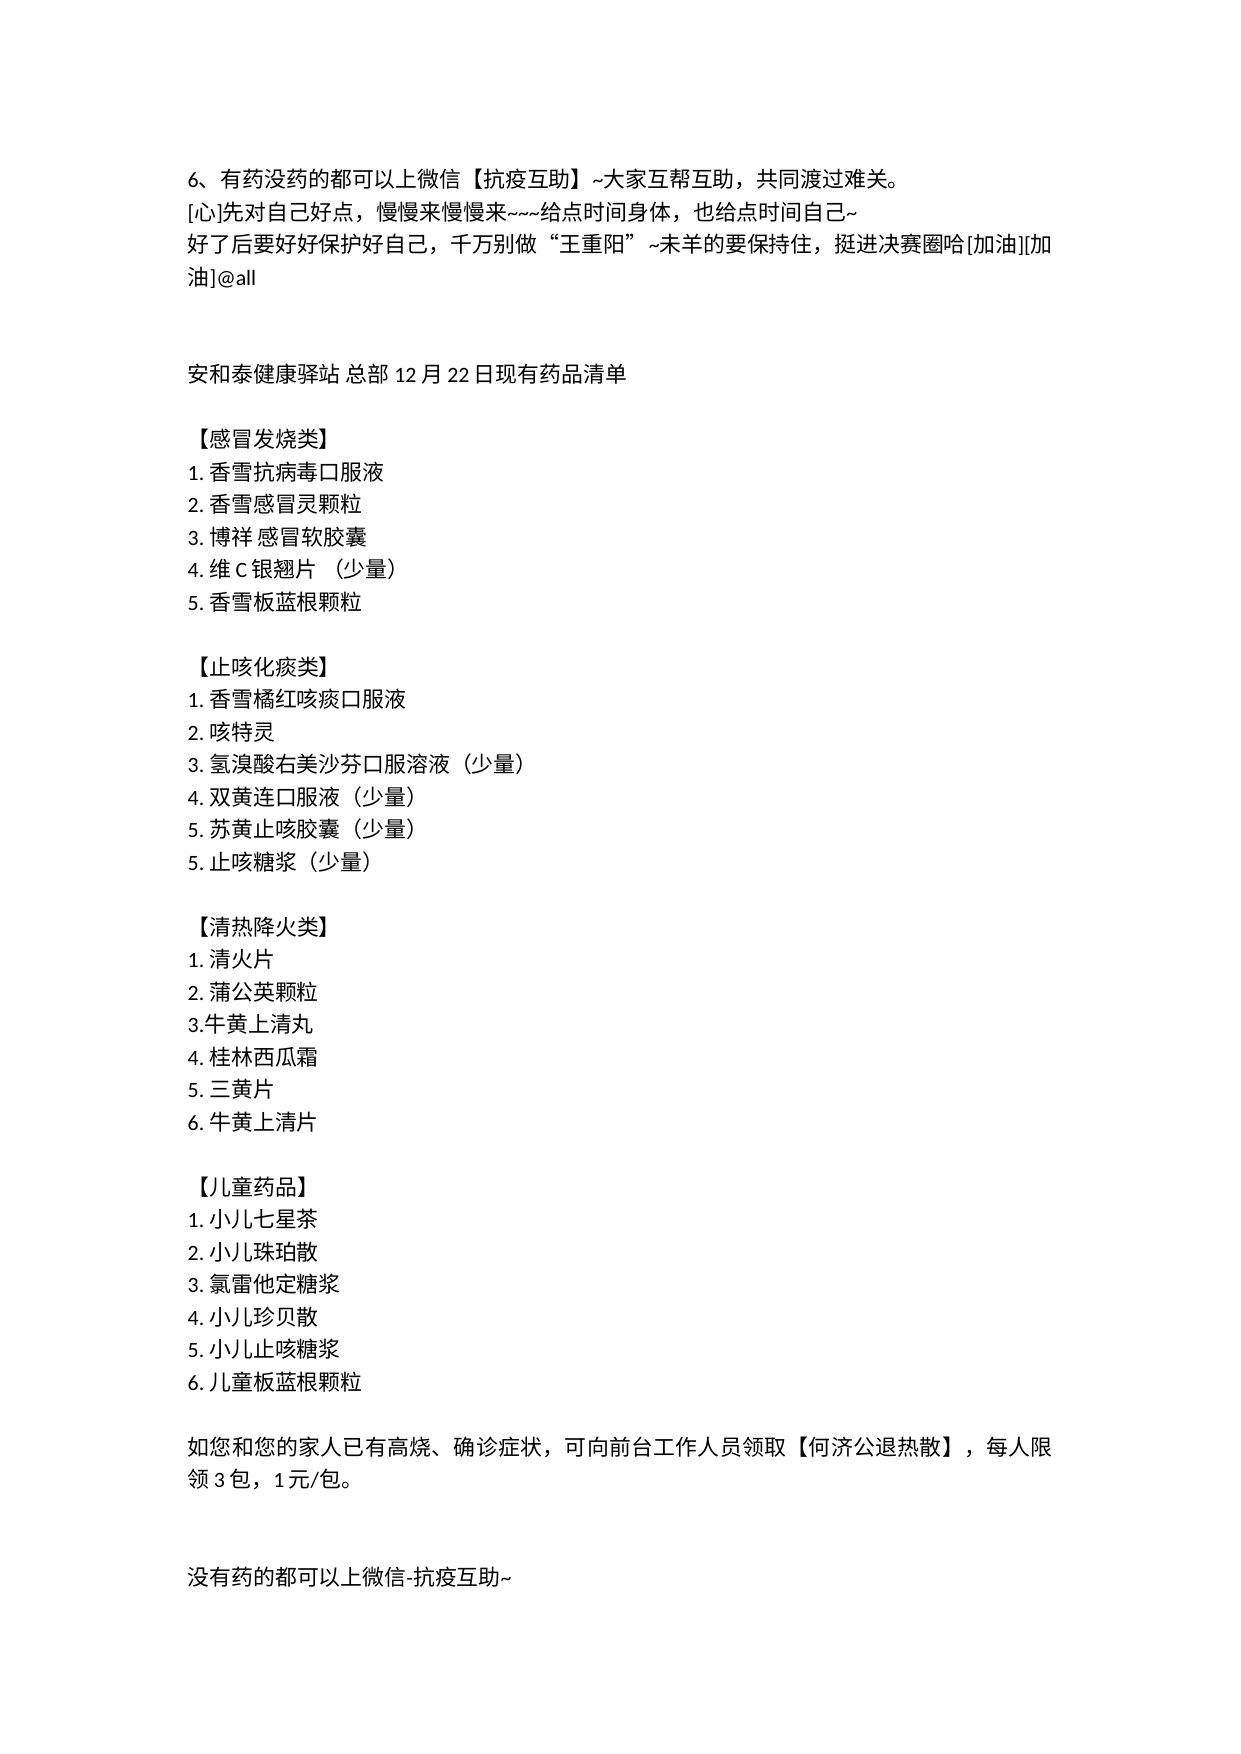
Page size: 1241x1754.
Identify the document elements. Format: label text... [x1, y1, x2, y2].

text 2. 香雪感冒灵颗粒 [187, 487, 1053, 519]
text 5. 苏黄止咳胶囊（少量） [187, 812, 1053, 844]
text 【儿童药品】 [187, 1169, 1053, 1202]
text 如您和您的家人已有高烧、确诊症状，可向前台工作人员领取【何济公退热散】，每人限领3包，1元/包。 [187, 1429, 1053, 1494]
text 3. 氯雷他定糖浆 [187, 1267, 1053, 1299]
text 6. 儿童板蓝根颗粒 [187, 1364, 1053, 1397]
text 4. 桂林西瓜霜 [187, 1039, 1053, 1072]
text 没有药的都可以上微信-抗疫互助~ [187, 1559, 1053, 1592]
text 3.牛黄上清丸 [187, 1007, 1053, 1039]
text 4. 维C银翘片 （少量） [187, 552, 1053, 584]
text 好了后要好好保护好自己，千万别做“王重阳”~未羊的要保持住，挺进决赛圈哈[加油][加油]@all [187, 227, 1053, 292]
text 安和泰健康驿站 总部 12月22日现有药品清单 [187, 357, 1053, 389]
text 2. 蒲公英颗粒 [187, 974, 1053, 1007]
text 【感冒发烧类】 [187, 422, 1053, 454]
text 5. 止咳糖浆（少量） [187, 844, 1053, 877]
text 3. 博祥 感冒软胶囊 [187, 519, 1053, 552]
text 【清热降火类】 [187, 909, 1053, 942]
text 1. 香雪抗病毒口服液 [187, 454, 1053, 487]
text 5. 小儿止咳糖浆 [187, 1332, 1053, 1364]
text 2. 咳特灵 [187, 714, 1053, 747]
text 4. 小儿珍贝散 [187, 1299, 1053, 1332]
text 【止咳化痰类】 [187, 649, 1053, 682]
text 5. 三黄片 [187, 1072, 1053, 1104]
text [心]先对自己好点，慢慢来慢慢来~~~给点时间身体，也给点时间自己~ [187, 194, 1053, 227]
text 6、有药没药的都可以上微信【抗疫互助】~大家互帮互助，共同渡过难关。 [187, 162, 1053, 194]
text 1. 小儿七星茶 [187, 1202, 1053, 1234]
text 4. 双黄连口服液（少量） [187, 779, 1053, 812]
text 1. 香雪橘红咳痰口服液 [187, 682, 1053, 714]
text 6. 牛黄上清片 [187, 1104, 1053, 1137]
text 1. 清火片 [187, 942, 1053, 974]
text 5. 香雪板蓝根颗粒 [187, 584, 1053, 617]
text 2. 小儿珠珀散 [187, 1234, 1053, 1267]
text 3. 氢溴酸右美沙芬口服溶液（少量） [187, 747, 1053, 779]
